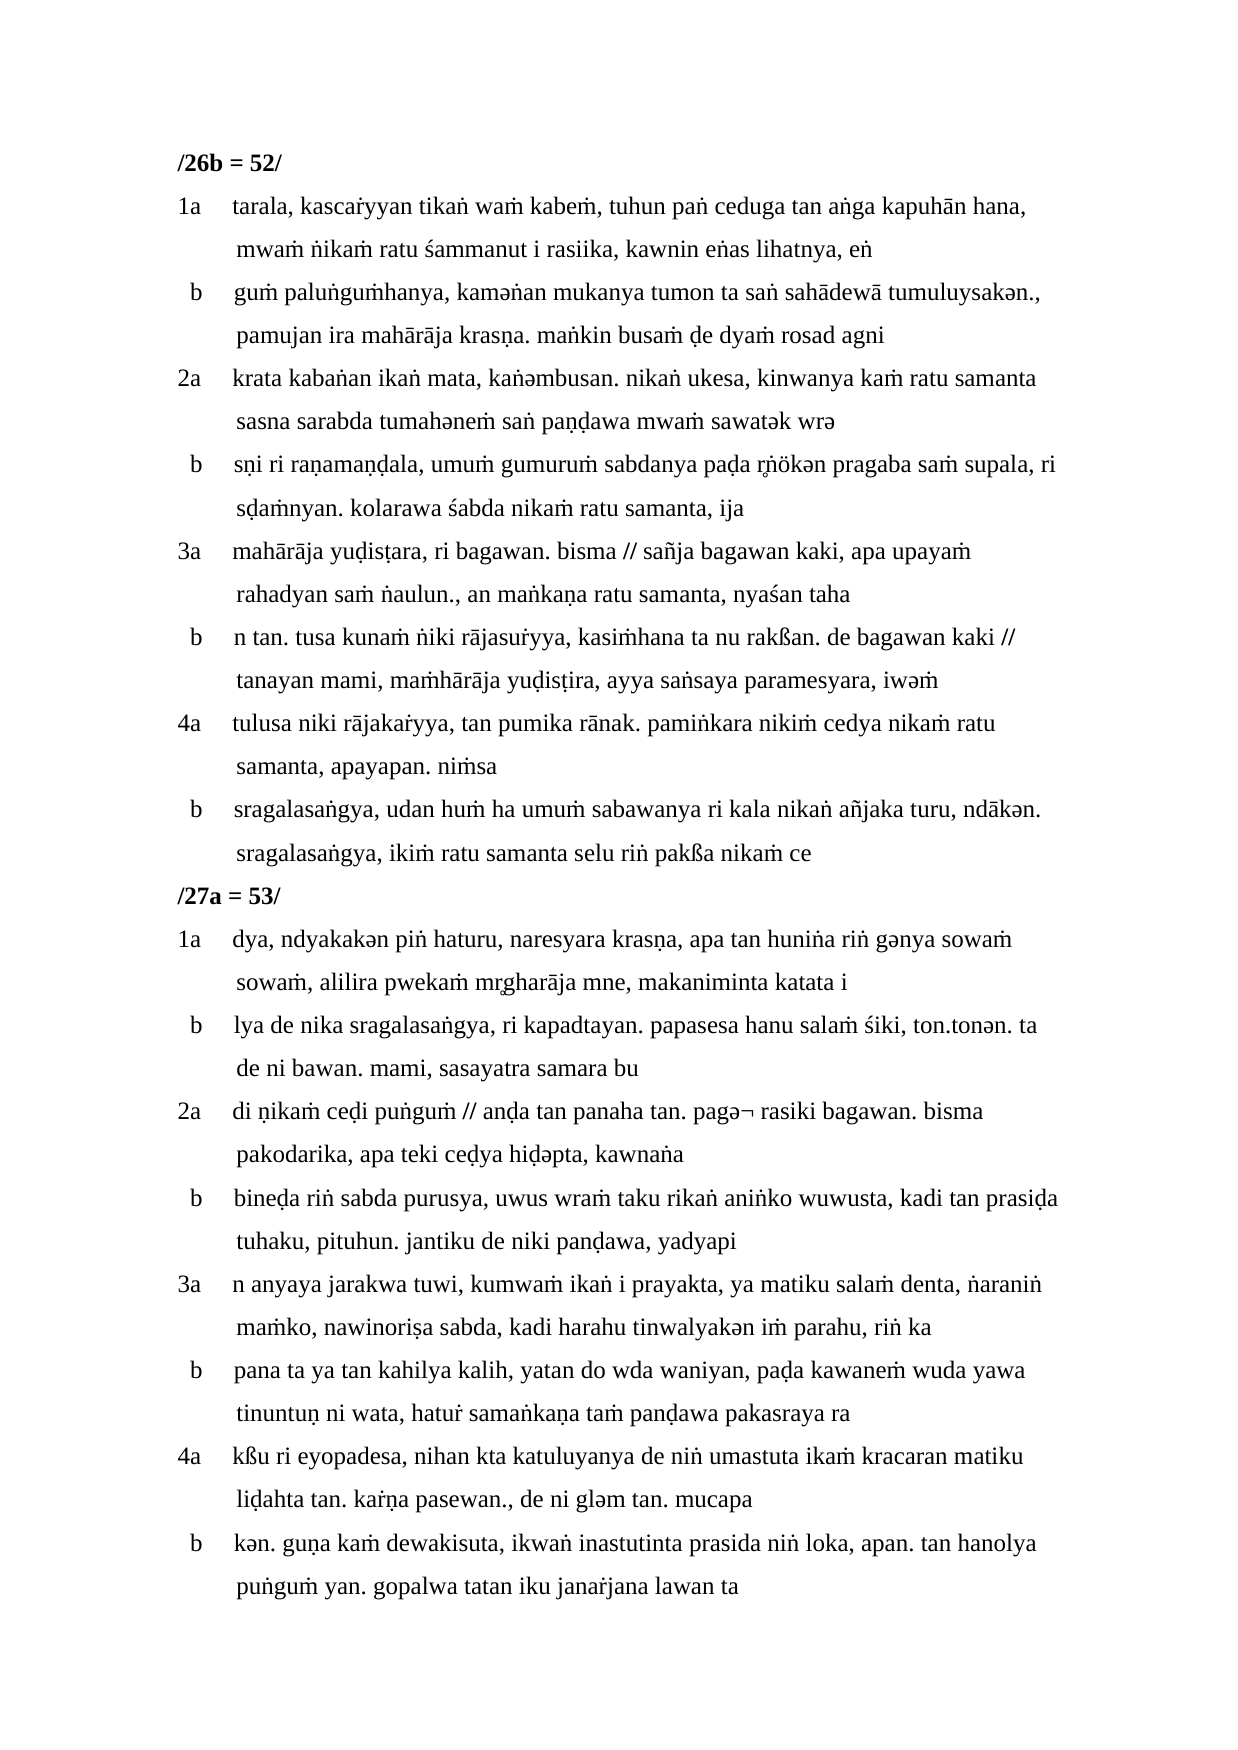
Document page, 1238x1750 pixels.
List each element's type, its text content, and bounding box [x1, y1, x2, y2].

text 4a kßu ri eyopadesa, nihan kta katuluyanya de niṅ umastuta ikaṁ kracaran matiku liḍahta tan. kaṙṇa pasewan., de ni gləm tan. mucapa [177, 1441, 1060, 1513]
text b lya de nika sragalasaṅgya, ri kapadtayan. papasesa hanu salaṁ śiki, ton.tonən. ta de ni bawan. mami, sasayatra samara bu [177, 1010, 1060, 1082]
text 3a n anyaya jarakwa tuwi, kumwaṁ ikaṅ i prayakta, ya matiku salaṁ denta, ṅaraniṅ maṁko, nawinoriṣa sabda, kadi harahu tinwalyakən iṁ parahu, riṅ ka [177, 1269, 1060, 1341]
text 3a mahārāja yuḍisṭara, ri bagawan. bisma // sañja bagawan kaki, apa upayaṁ rahadyan saṁ ṅaulun., an maṅkaṇa ratu samanta, nyaśan taha [177, 536, 1060, 608]
text 2a di ṇikaṁ ceḍi puṅguṁ // anḍa tan panaha tan. pagə¬ rasiki bagawan. bisma pakodarika, apa teki ceḍya hiḍəpta, kawnaṅa [177, 1096, 1060, 1168]
text 1a tarala, kascaṙyyan tikaṅ waṁ kabeṁ, tuhun paṅ ceduga tan aṅga kapuhān hana, mwaṁ ṅikaṁ ratu śammanut i rasiika, kawnin eṅas lihatnya, eṅ [177, 191, 1060, 263]
text 4a tulusa niki rājakaṙyya, tan pumika rānak. pamiṅkara nikiṁ cedya nikaṁ ratu samanta, apayapan. niṁsa [177, 708, 1060, 780]
text b sragalasaṅgya, udan huṁ ha umuṁ sabawanya ri kala nikaṅ añjaka turu, ndākən. sragalasaṅgya, ikiṁ ratu samanta selu riṅ pakßa nikaṁ ce [177, 794, 1060, 866]
text b pana ta ya tan kahilya kalih, yatan do wda waniyan, paḍa kawaneṁ wuda yawa tinuntuṇ ni wata, hatuṙ samaṅkaṇa taṁ panḍawa pakasraya ra [177, 1355, 1060, 1427]
text 1a dya, ndyakakən piṅ haturu, naresyara krasṇa, apa tan huniṅa riṅ gənya sowaṁ sowaṁ, alilira pwekaṁ mr̥gharāja mne, makaniminta katata i [177, 924, 1060, 996]
text b kən. guṇa kaṁ dewakisuta, ikwaṅ inastutinta prasida niṅ loka, apan. tan hanolya puṅguṁ yan. gopalwa tatan iku janaṙjana lawan ta [177, 1528, 1060, 1599]
text b sṇi ri raṇamaṇḍala, umuṁ gumuruṁ sabdanya paḍa r̥ṅökən pragaba saṁ supala, ri sḍaṁnyan. kolarawa śabda nikaṁ ratu samanta, ija [177, 449, 1060, 521]
text b n tan. tusa kunaṁ ṅiki rājasuṙyya, kasiṁhana ta nu rakßan. de bagawan kaki // tanayan mami, maṁhārāja yuḍisṭira, ayya saṅsaya paramesyara, iwəṁ [177, 622, 1060, 694]
text b guṁ paluṅguṁhanya, kaməṅan mukanya tumon ta saṅ sahādewā tumuluysakən., pamujan ira mahārāja krasṇa. maṅkin busaṁ ḍe dyaṁ rosad agni [177, 277, 1060, 349]
text 2a krata kabaṅan ikaṅ mata, kaṅəmbusan. nikaṅ ukesa, kinwanya kaṁ ratu samanta sasna sarabda tumahəneṁ saṅ paṇḍawa mwaṁ sawatək wrə [177, 363, 1060, 435]
text /27a = 53/ [177, 881, 1060, 909]
text b bineḍa riṅ sabda purusya, uwus wraṁ taku rikaṅ aniṅko wuwusta, kadi tan prasiḍa tuhaku, pituhun. jantiku de niki panḍawa, yadyapi [177, 1183, 1060, 1254]
text /26b = 52/ [177, 148, 1060, 176]
